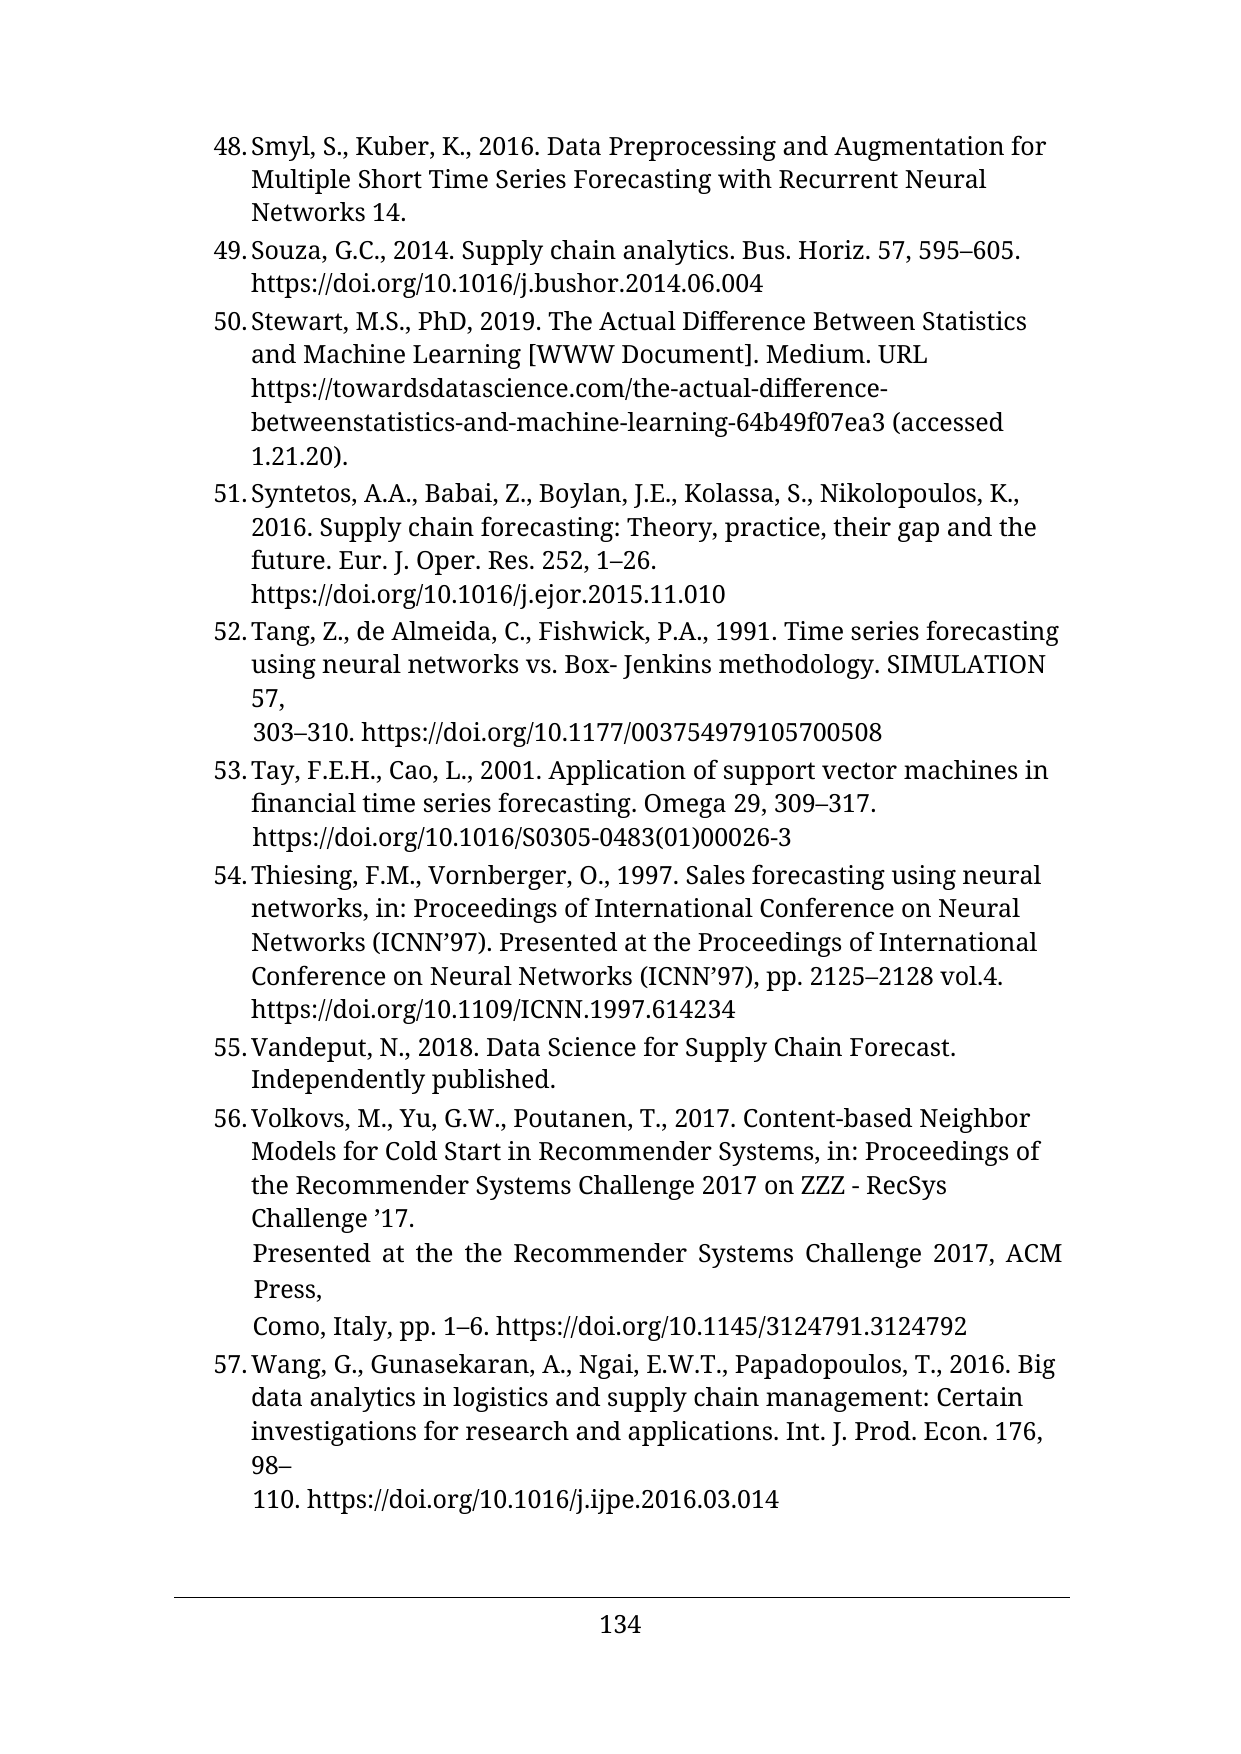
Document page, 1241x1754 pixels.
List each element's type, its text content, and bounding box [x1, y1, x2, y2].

list Wang, G., Gunasekaran, A., Ngai, E.W.T., Papadopoulos, T., 2016. Big data analytics in logistics and supply chain management: Certain investigations for research and applications. Int. J. Prod. Econ. 176, 98– [213, 1347, 1063, 1482]
list Souza, G.C., 2014. Supply chain analytics. Bus. Horiz. 57, 595–605. https://doi.org/10.1016/j.bushor.2014.06.004 [213, 233, 1063, 300]
text 110. https://doi.org/10.1016/j.ijpe.2016.03.014 [252, 1482, 1063, 1516]
list Tay, F.E.H., Cao, L., 2001. Application of support vector machines in financial time series forecasting. Omega 29, 309–317. [213, 753, 1063, 819]
list Vandeput, N., 2018. Data Science for Supply Chain Forecast. Independently published. [213, 1029, 1063, 1096]
list Volkovs, M., Yu, G.W., Poutanen, T., 2017. Content-based Neighbor Models for Cold Start in Recommender Systems, in: Proceedings of the Recommender Systems Challenge 2017 on ZZZ - RecSys Challenge ’17. [213, 1100, 1063, 1235]
list Thiesing, F.M., Vornberger, O., 1997. Sales forecasting using neural networks, in: Proceedings of International Conference on Neural Networks (ICNN’97). Presented at the Proceedings of International Conference on Neural Networks (ICNN’97), pp. 2125–2128 vol.4. https://doi.org/10.1109/ICNN.1997.614234 [213, 857, 1063, 1026]
list Stewart, M.S., PhD, 2019. The Actual Difference Between Statistics and Machine Learning [WWW Document]. Medium. URL https://towardsdatascience.com/the-actual-difference-betweenstatistics-and-machine-learning-64b49f07ea3 (accessed 1.21.20). [213, 304, 1063, 472]
list Tang, Z., de Almeida, C., Fishwick, P.A., 1991. Time series forecasting using neural networks vs. Box- Jenkins methodology. SIMULATION 57, [213, 614, 1063, 714]
text https://doi.org/10.1016/S0305-0483(01)00026-3 [252, 819, 1063, 854]
text Presented at the the Recommender Systems Challenge 2017, ACM Press, [252, 1235, 1063, 1306]
text 303–310. https://doi.org/10.1177/003754979105700508 [252, 714, 1063, 749]
list Syntetos, A.A., Babai, Z., Boylan, J.E., Kolassa, S., Nikolopoulos, K., 2016. Supply chain forecasting: Theory, practice, their gap and the future. Eur. J. Oper. Res. 252, 1–26. https://doi.org/10.1016/j.ejor.2015.11.010 [213, 476, 1063, 611]
list Smyl, S., Kuber, K., 2016. Data Preprocessing and Augmentation for Multiple Short Time Series Forecasting with Recurrent Neural Networks 14. [213, 128, 1063, 229]
text Como, Italy, pp. 1–6. https://doi.org/10.1145/3124791.3124792 [252, 1309, 1063, 1343]
